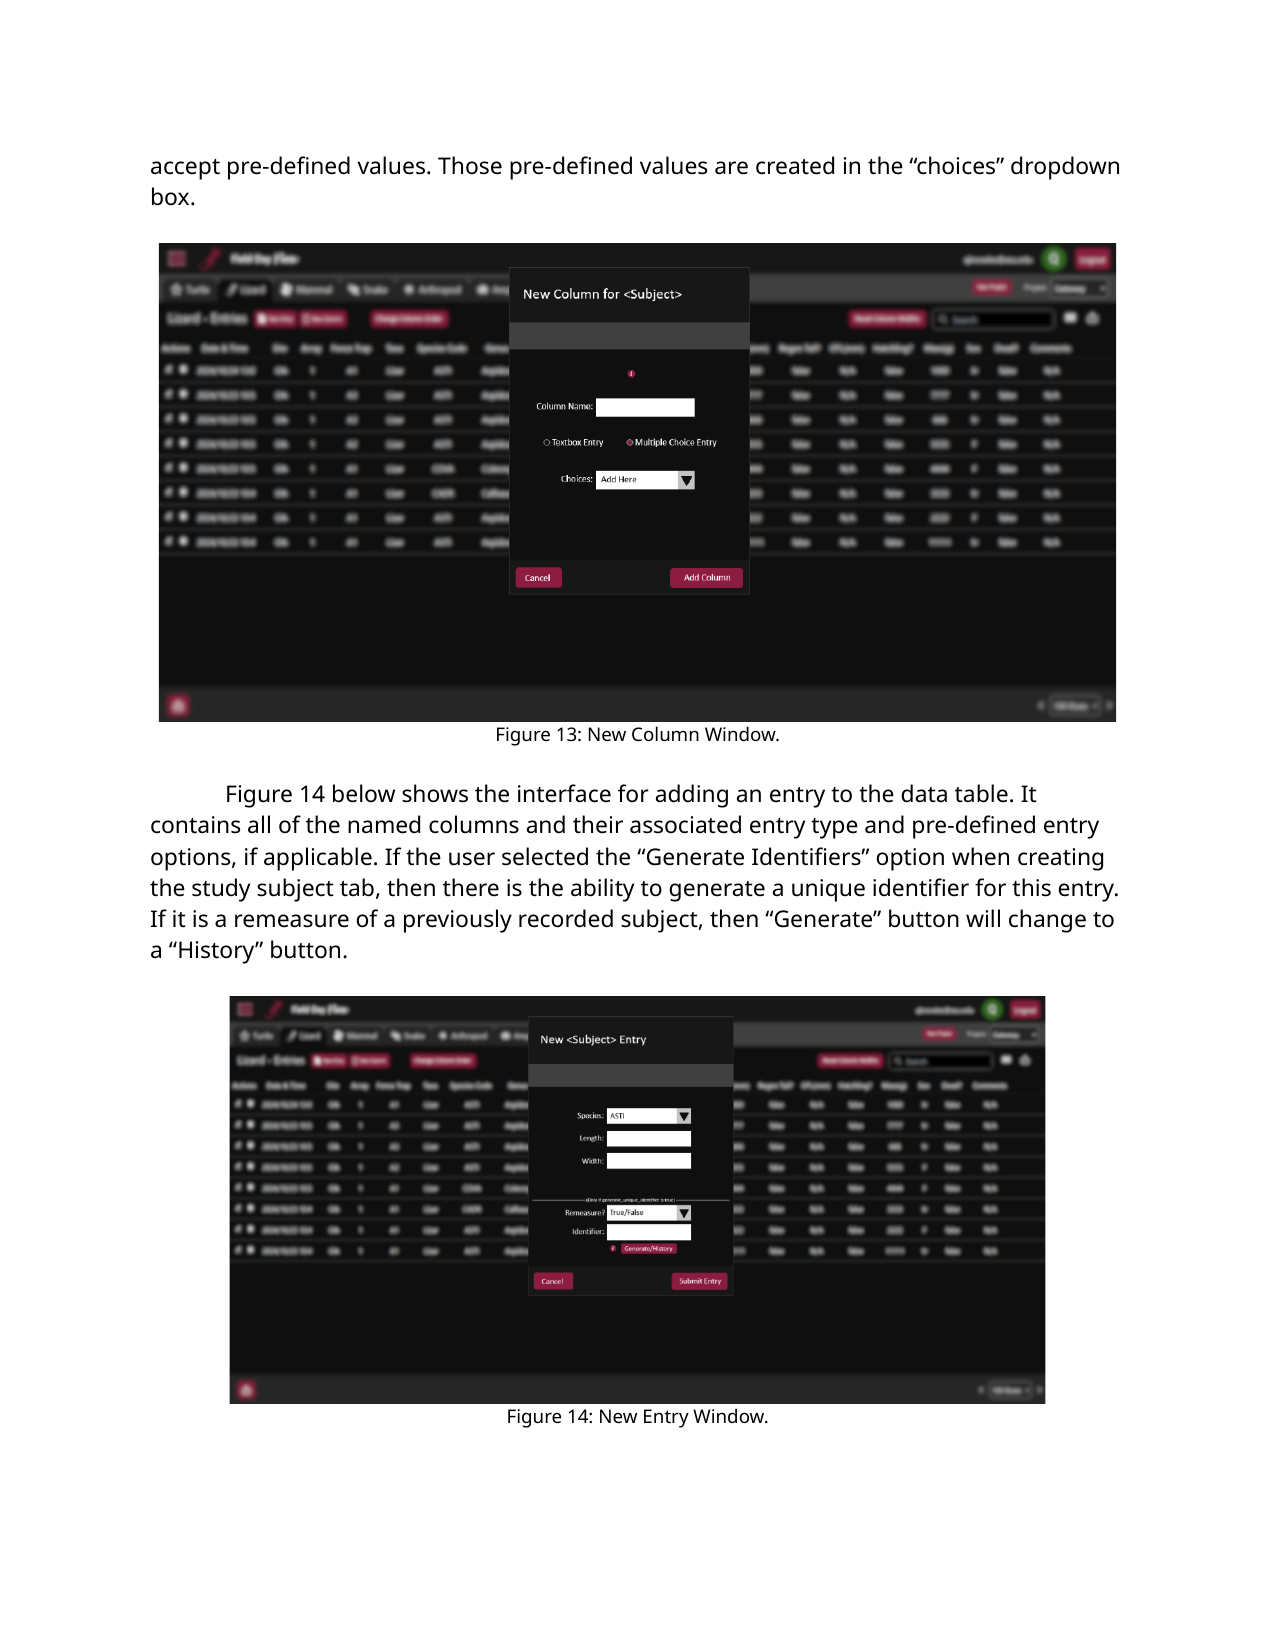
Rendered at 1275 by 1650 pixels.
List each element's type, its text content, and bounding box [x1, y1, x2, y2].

picture [229, 996, 1046, 1404]
picture [158, 243, 1117, 722]
text Figure 13: New Column Window. [150, 721, 1125, 747]
text Figure 14: New Entry Window. [150, 1404, 1125, 1429]
text Figure 14 below shows the interface for adding an entry to the data table. It contains all of the named columns and their associated entry type and pre-defined entry options, if applicable. If the user selected the “Generate Identifiers” option when creating the study subject tab, then there is the ability to generate a unique identifier for this entry. If it is a remeasure of a previously recorded subject, then “Generate” button will change to a “History” button. [150, 778, 1125, 965]
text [150, 150, 1125, 212]
